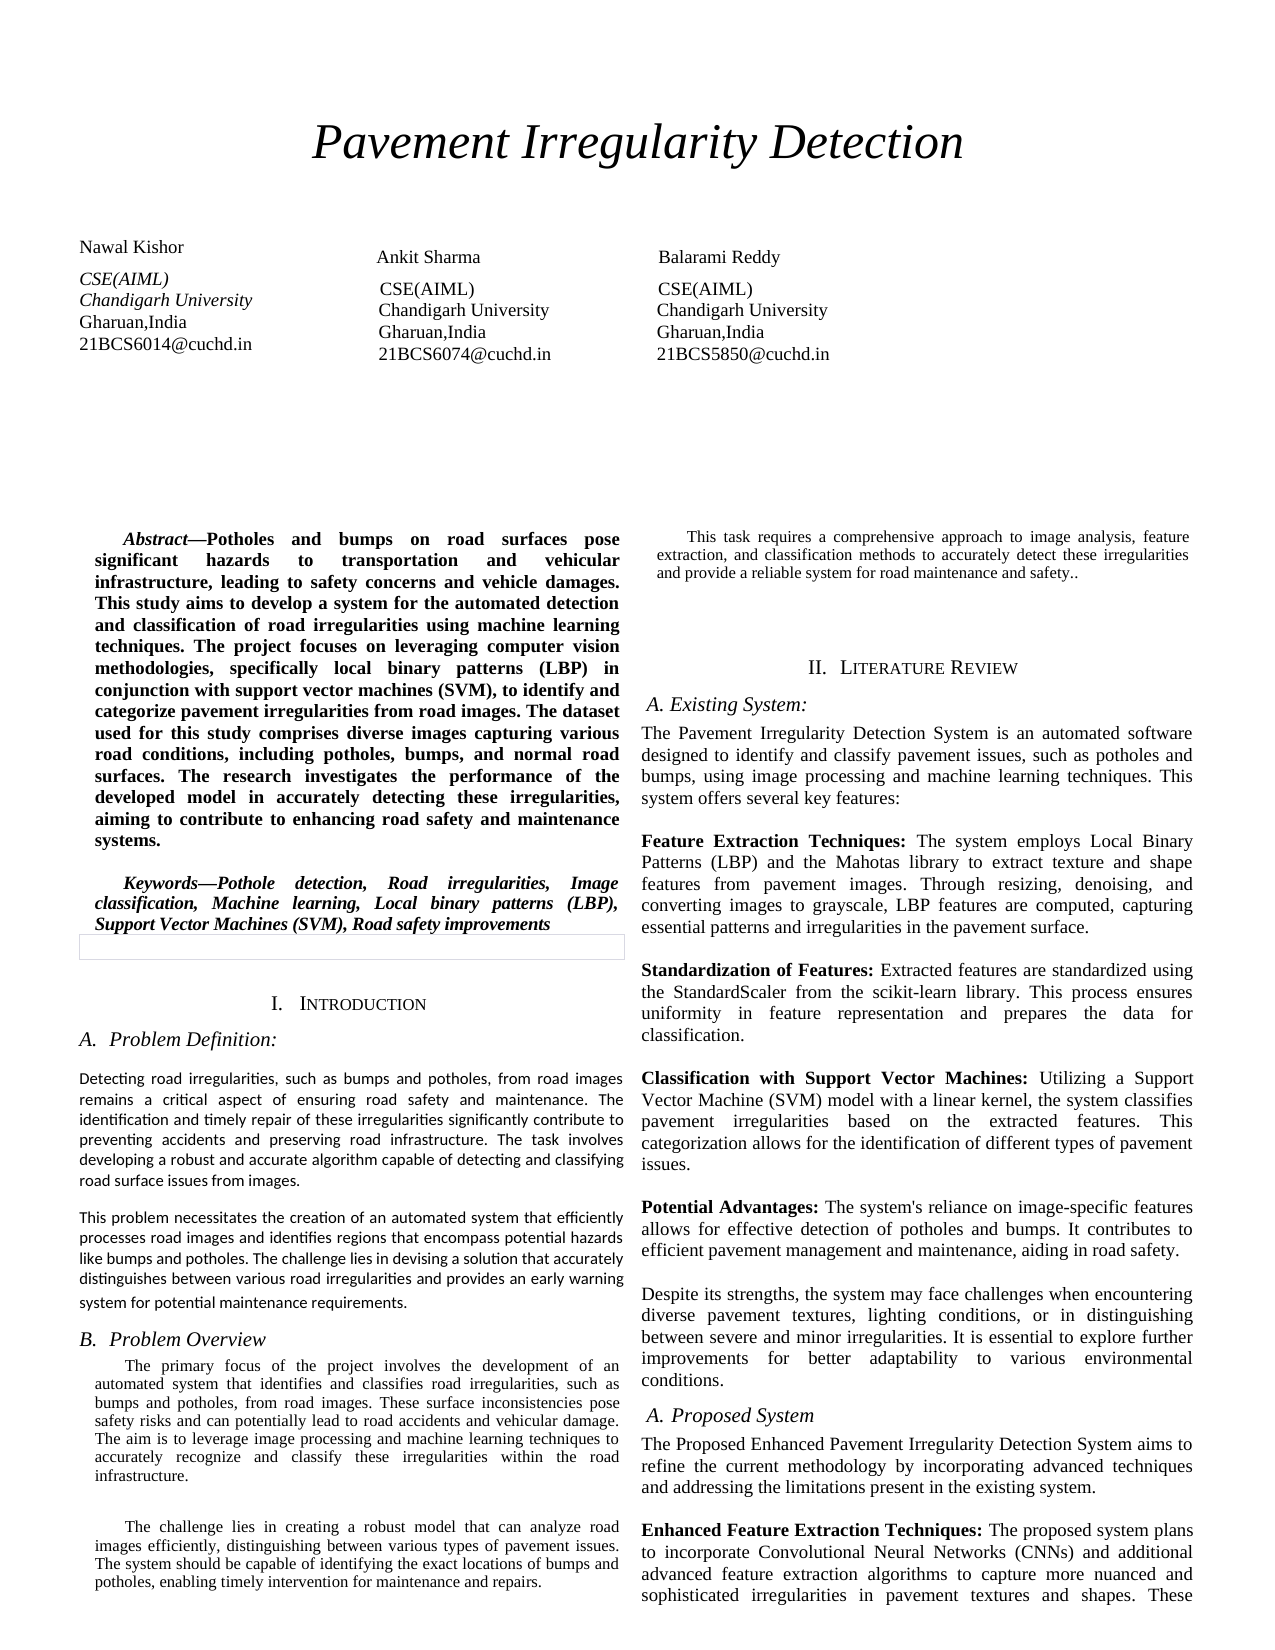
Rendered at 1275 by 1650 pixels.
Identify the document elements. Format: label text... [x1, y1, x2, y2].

text CSE(AIML) [648, 277, 903, 299]
text The primary focus of the project involves the development of an automated system that identifies and classifies road irregularities, such as bumps and potholes, from road images. These surface inconsistencies pose safety risks and can potentially lead to road accidents and vehicular damage. The aim is to leverage image processing and machine learning techniques to accurately recognize and classify these irregularities within the road infrastructure. [94, 1357, 620, 1484]
text 21BCS6074@cuchd.in [378, 343, 617, 364]
subtitle Introduction [79, 991, 624, 1015]
text Detecting road irregularities, such as bumps and potholes, from road images remains a critical aspect of ensuring road safety and maintenance. The identification and timely repair of these irregularities significantly contribute to preventing accidents and preserving road infrastructure. The task involves developing a robust and accurate algorithm capable of detecting and classifying road surface issues from images. [79, 1068, 624, 1190]
text CSE(AIML) [370, 277, 625, 299]
text Ankit Sharma [370, 246, 625, 268]
text Standardization of Features: Extracted features are standardized using the StandardScaler from the scikit-learn library. This process ensures uniformity in feature representation and prepares the data for classification. [641, 959, 1194, 1045]
text Pavement Irregularity Detection [289, 112, 987, 169]
text CSE(AIML) [79, 268, 348, 289]
text This problem necessitates the creation of an automated system that efficiently processes road images and identifies regions that encompass potential hazards like bumps and potholes. The challenge lies in devising a solution that accurately distinguishes between various road irregularities and provides an early warning system for potential maintenance requirements. [79, 1207, 624, 1314]
text Gharuan,India [79, 311, 340, 333]
text 21BCS5850@cuchd.in [657, 343, 895, 364]
text The challenge lies in creating a robust model that can analyze road images efficiently, distinguishing between various types of pavement issues. The system should be capable of identifying the exact locations of bumps and potholes, enabling timely intervention for maintenance and repairs. [94, 1518, 620, 1591]
text Chandigarh University [79, 290, 340, 311]
subtitle A. Existing System: [641, 692, 1194, 716]
text Gharuan,India [378, 321, 617, 343]
subtitle Proposed System [646, 1403, 1194, 1427]
text 21BCS6014@cuchd.in [79, 333, 340, 355]
text Keywords—Pothole detection, Road irregularities, Image classification, Machine learning, Local binary patterns (LBP), Support Vector Machines (SVM), Road safety improvements [94, 873, 618, 934]
subtitle Problem Overview [79, 1327, 624, 1351]
text Feature Extraction Techniques: The system employs Local Binary Patterns (LBP) and the Mahotas library to extract texture and shape features from pavement images. Through resizing, denoising, and converting images to grayscale, LBP features are computed, capturing essential patterns and irregularities in the pavement surface. [641, 830, 1194, 937]
text Abstract—Potholes and bumps on road surfaces pose significant hazards to transportation and vehicular infrastructure, leading to safety concerns and vehicle damages. This study aims to develop a system for the automated detection and classification of road irregularities using machine learning techniques. The project focuses on leveraging computer vision methodologies, specifically local binary patterns (LBP) in conjunction with support vector machines (SVM), to identify and categorize pavement irregularities from road images. The dataset used for this study comprises diverse images capturing various road conditions, including potholes, bumps, and normal road surfaces. The research investigates the performance of the developed model in accurately detecting these irregularities, aiming to contribute to enhancing road safety and maintenance systems. [94, 527, 620, 851]
text Balarami Reddy [635, 246, 903, 268]
text Nawal Kishor [79, 236, 348, 258]
text This task requires a comprehensive approach to image analysis, feature extraction, and classification methods to accurately detect these irregularities and provide a reliable system for road maintenance and safety.. [657, 527, 1190, 582]
subtitle Literature Review [641, 655, 1194, 679]
text Potential Advantages: The system's reliance on image-specific features allows for effective detection of potholes and bumps. It contributes to efficient pavement management and maintenance, aiding in road safety. [641, 1196, 1194, 1261]
text Despite its strengths, the system may face challenges when encountering diverse pavement textures, lighting conditions, or in distinguishing between severe and minor irregularities. It is essential to explore further improvements for better adaptability to various environmental conditions. [641, 1282, 1194, 1390]
subtitle Problem Definition: [79, 1027, 624, 1051]
text The Pavement Irregularity Detection System is an automated software designed to identify and classify pavement issues, such as potholes and bumps, using image processing and machine learning techniques. This system offers several key features: [641, 722, 1194, 808]
text Chandigarh University [378, 300, 617, 321]
text Classification with Support Vector Machines: Utilizing a Support Vector Machine (SVM) model with a linear kernel, the system classifies pavement irregularities based on the extracted features. This categorization allows for the identification of different types of pavement issues. [641, 1067, 1194, 1175]
text Gharuan,India [657, 321, 895, 343]
text Chandigarh University [657, 300, 896, 321]
text The Proposed Enhanced Pavement Irregularity Detection System aims to refine the current methodology by incorporating advanced techniques and addressing the limitations present in the existing system. [641, 1433, 1194, 1498]
